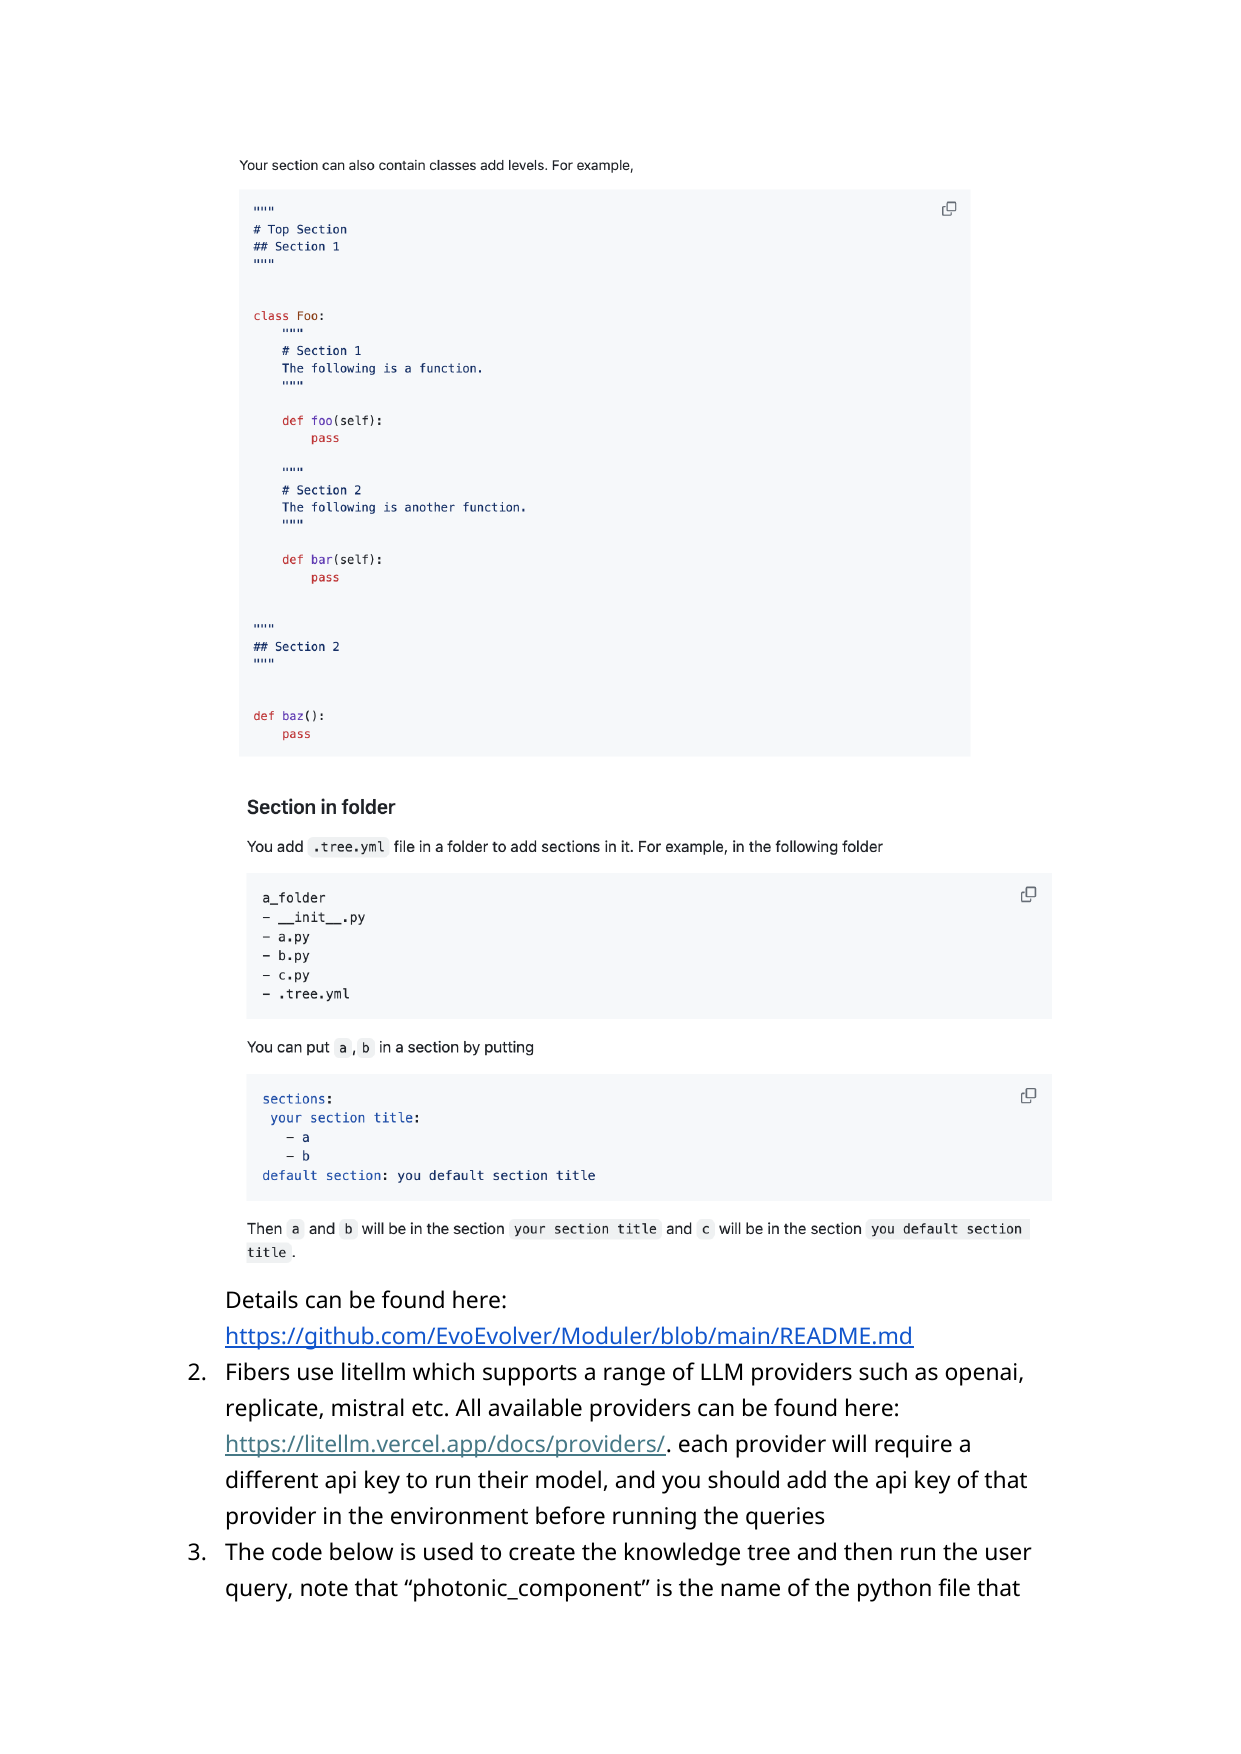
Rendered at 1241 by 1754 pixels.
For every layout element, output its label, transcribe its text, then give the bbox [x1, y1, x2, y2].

text Details can be found here: https://github.com/EvoEvolver/Moduler/blob/main/README.md [225, 1284, 1053, 1351]
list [187, 1536, 1053, 1603]
picture [225, 777, 1061, 1280]
list Fibers use litellm which supports a range of LLM providers such as openai, replicate, mistral etc. All available providers can be found here: https://litellm.vercel.app/docs/providers/. each provider will require a different api key to run their model, and you should add the api key of that provider in the environment before running the queries [187, 1356, 1053, 1531]
picture [225, 150, 993, 774]
